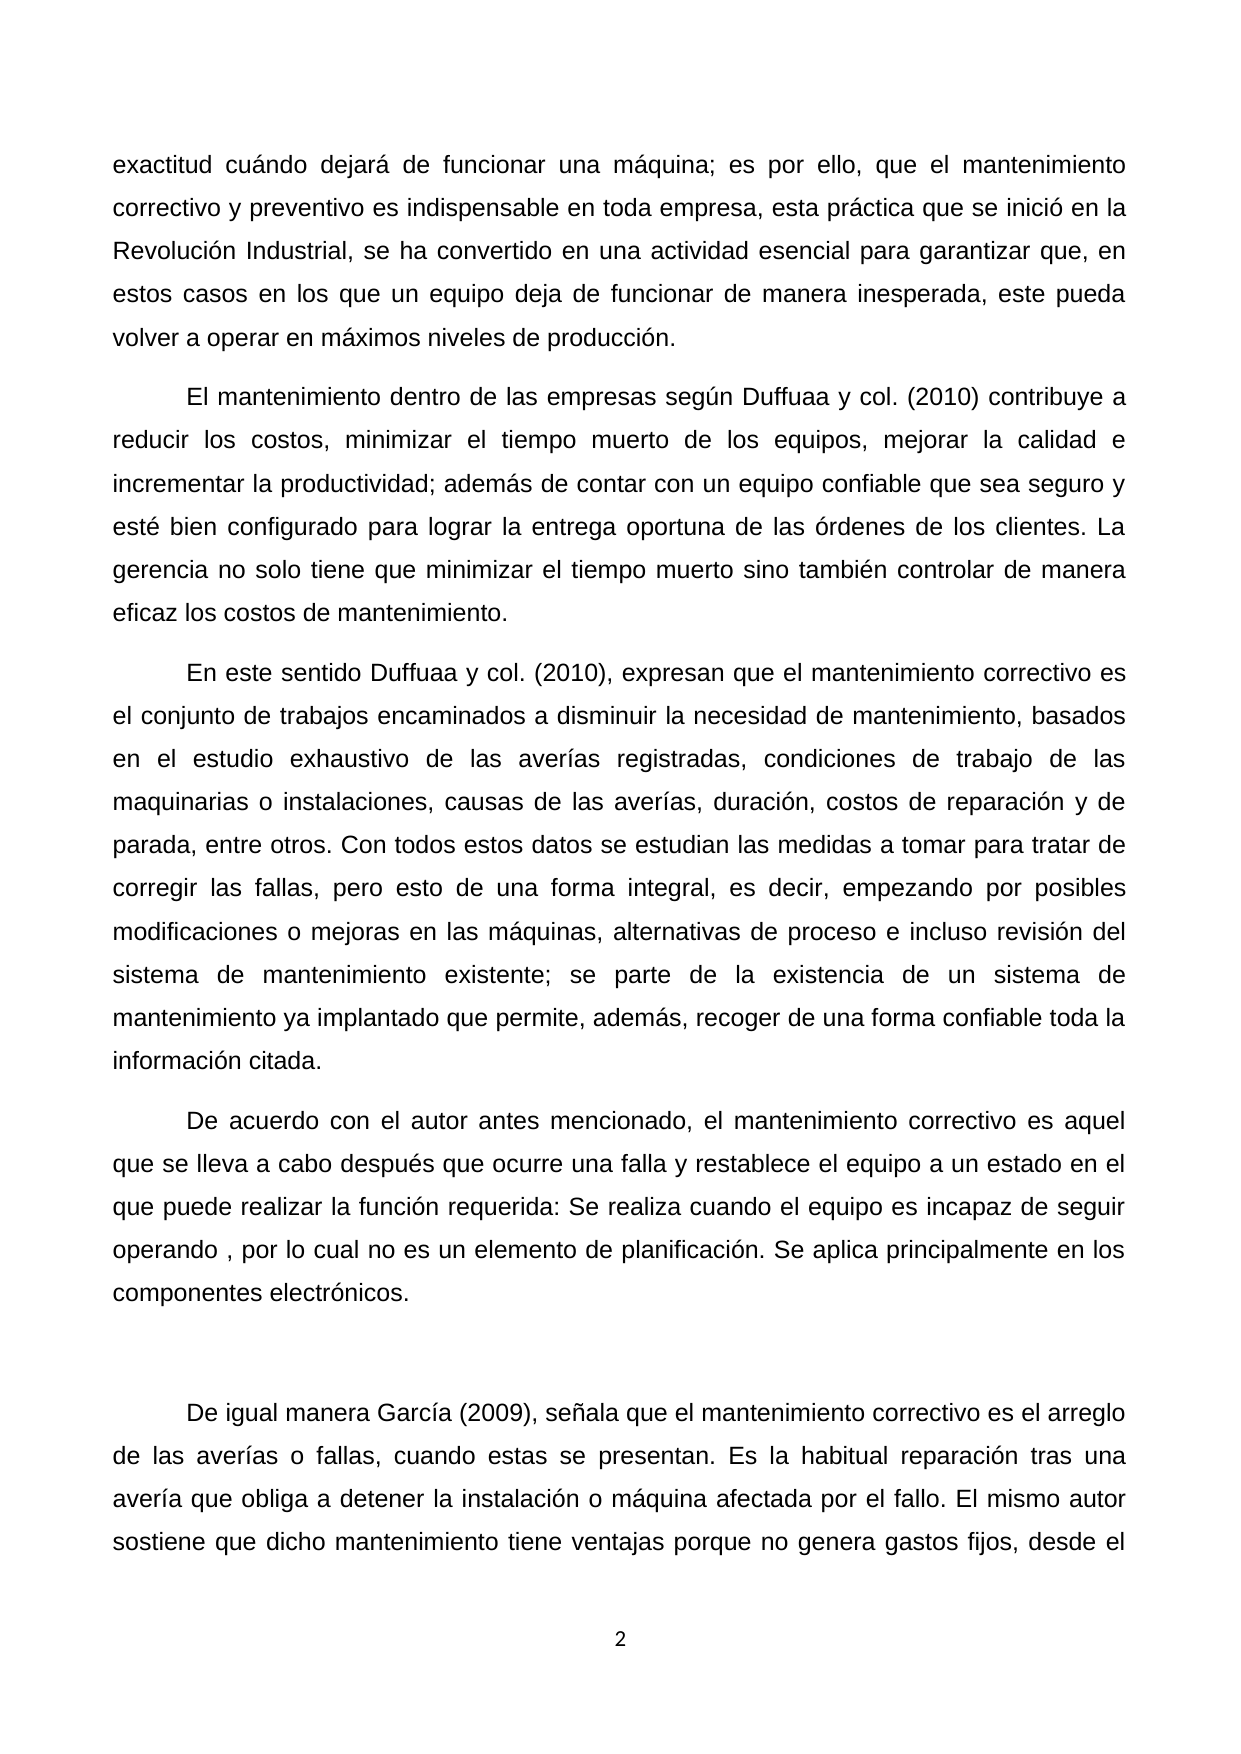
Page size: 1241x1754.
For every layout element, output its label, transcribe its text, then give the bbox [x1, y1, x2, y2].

text El mantenimiento dentro de las empresas según Duffuaa y col. (2010) contribuye a reducir los costos, minimizar el tiempo muerto de los equipos, mejorar la calidad e incrementar la productividad; además de contar con un equipo confiable que sea seguro y esté bien configurado para lograr la entrega oportuna de las órdenes de los clientes. La gerencia no solo tiene que minimizar el tiempo muerto sino también controlar de manera eficaz los costos de mantenimiento. [112, 382, 1128, 627]
text De acuerdo con el autor antes mencionado, el mantenimiento correctivo es aquel que se lleva a cabo después que ocurre una falla y restablece el equipo a un estado en el que puede realizar la función requerida: Se realiza cuando el equipo es incapaz de seguir operando , por lo cual no es un elemento de planificación. Se aplica principalmente en los componentes electrónicos. [112, 1106, 1128, 1307]
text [112, 1398, 1128, 1556]
text En este sentido Duffuaa y col. (2010), expresan que el mantenimiento correctivo es el conjunto de trabajos encaminados a disminuir la necesidad de mantenimiento, basados en el estudio exhaustivo de las averías registradas, condiciones de trabajo de las maquinarias o instalaciones, causas de las averías, duración, costos de reparación y de parada, entre otros. Con todos estos datos se estudian las medidas a tomar para tratar de corregir las fallas, pero esto de una forma integral, es decir, empezando por posibles modificaciones o mejoras en las máquinas, alternativas de proceso e incluso revisión del sistema de mantenimiento existente; se parte de la existencia de un sistema de mantenimiento ya implantado que permite, además, recoger de una forma confiable toda la información citada. [112, 658, 1128, 1074]
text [112, 150, 1128, 351]
